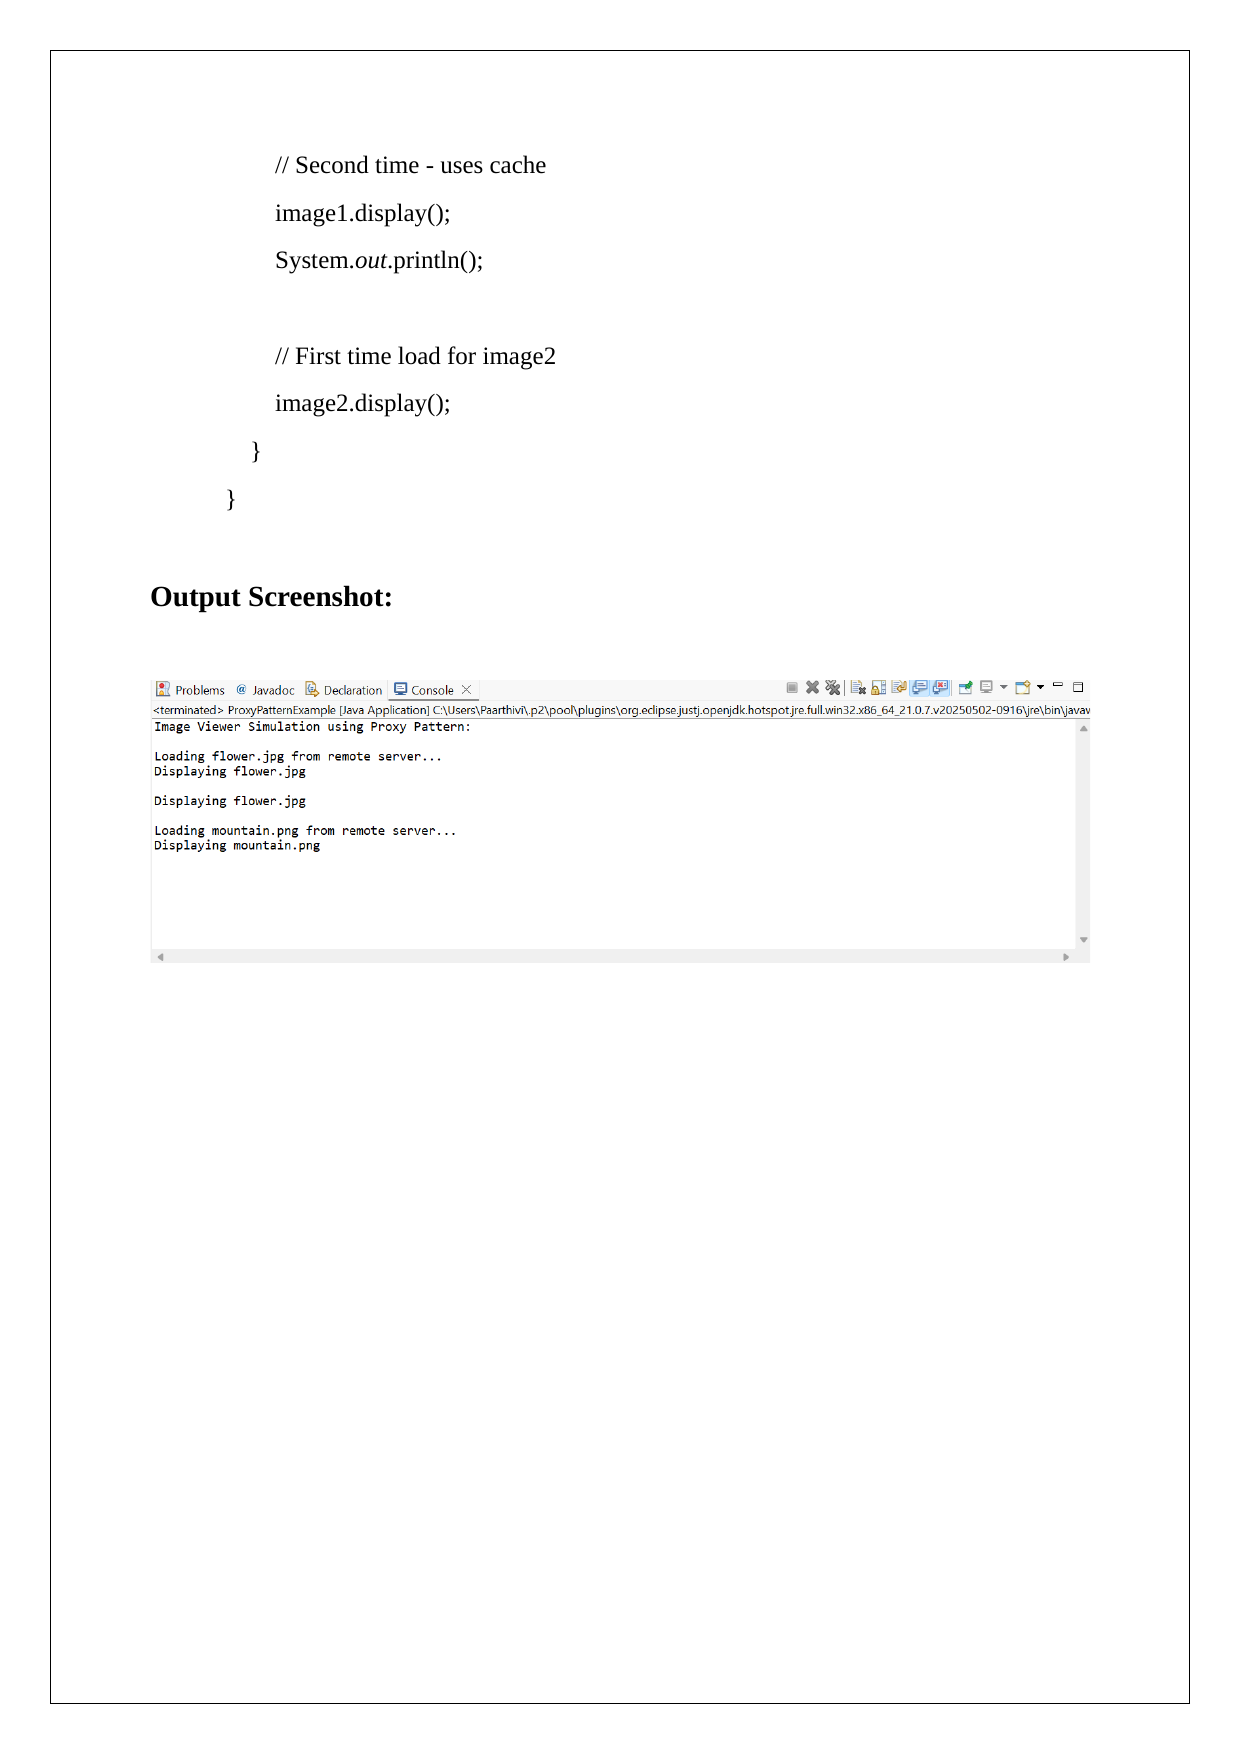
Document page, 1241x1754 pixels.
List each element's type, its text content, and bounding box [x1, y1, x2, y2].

text image2.display(); [150, 388, 1090, 417]
text } [150, 484, 1090, 513]
text // Second time - uses cache [150, 150, 1090, 179]
text image1.display(); [150, 198, 1090, 226]
text System.out.println(); [150, 245, 1090, 274]
picture [150, 680, 1091, 963]
text // First time load for image2 [150, 341, 1090, 369]
text Output Screenshot: [150, 579, 1090, 613]
text } [150, 436, 1090, 465]
